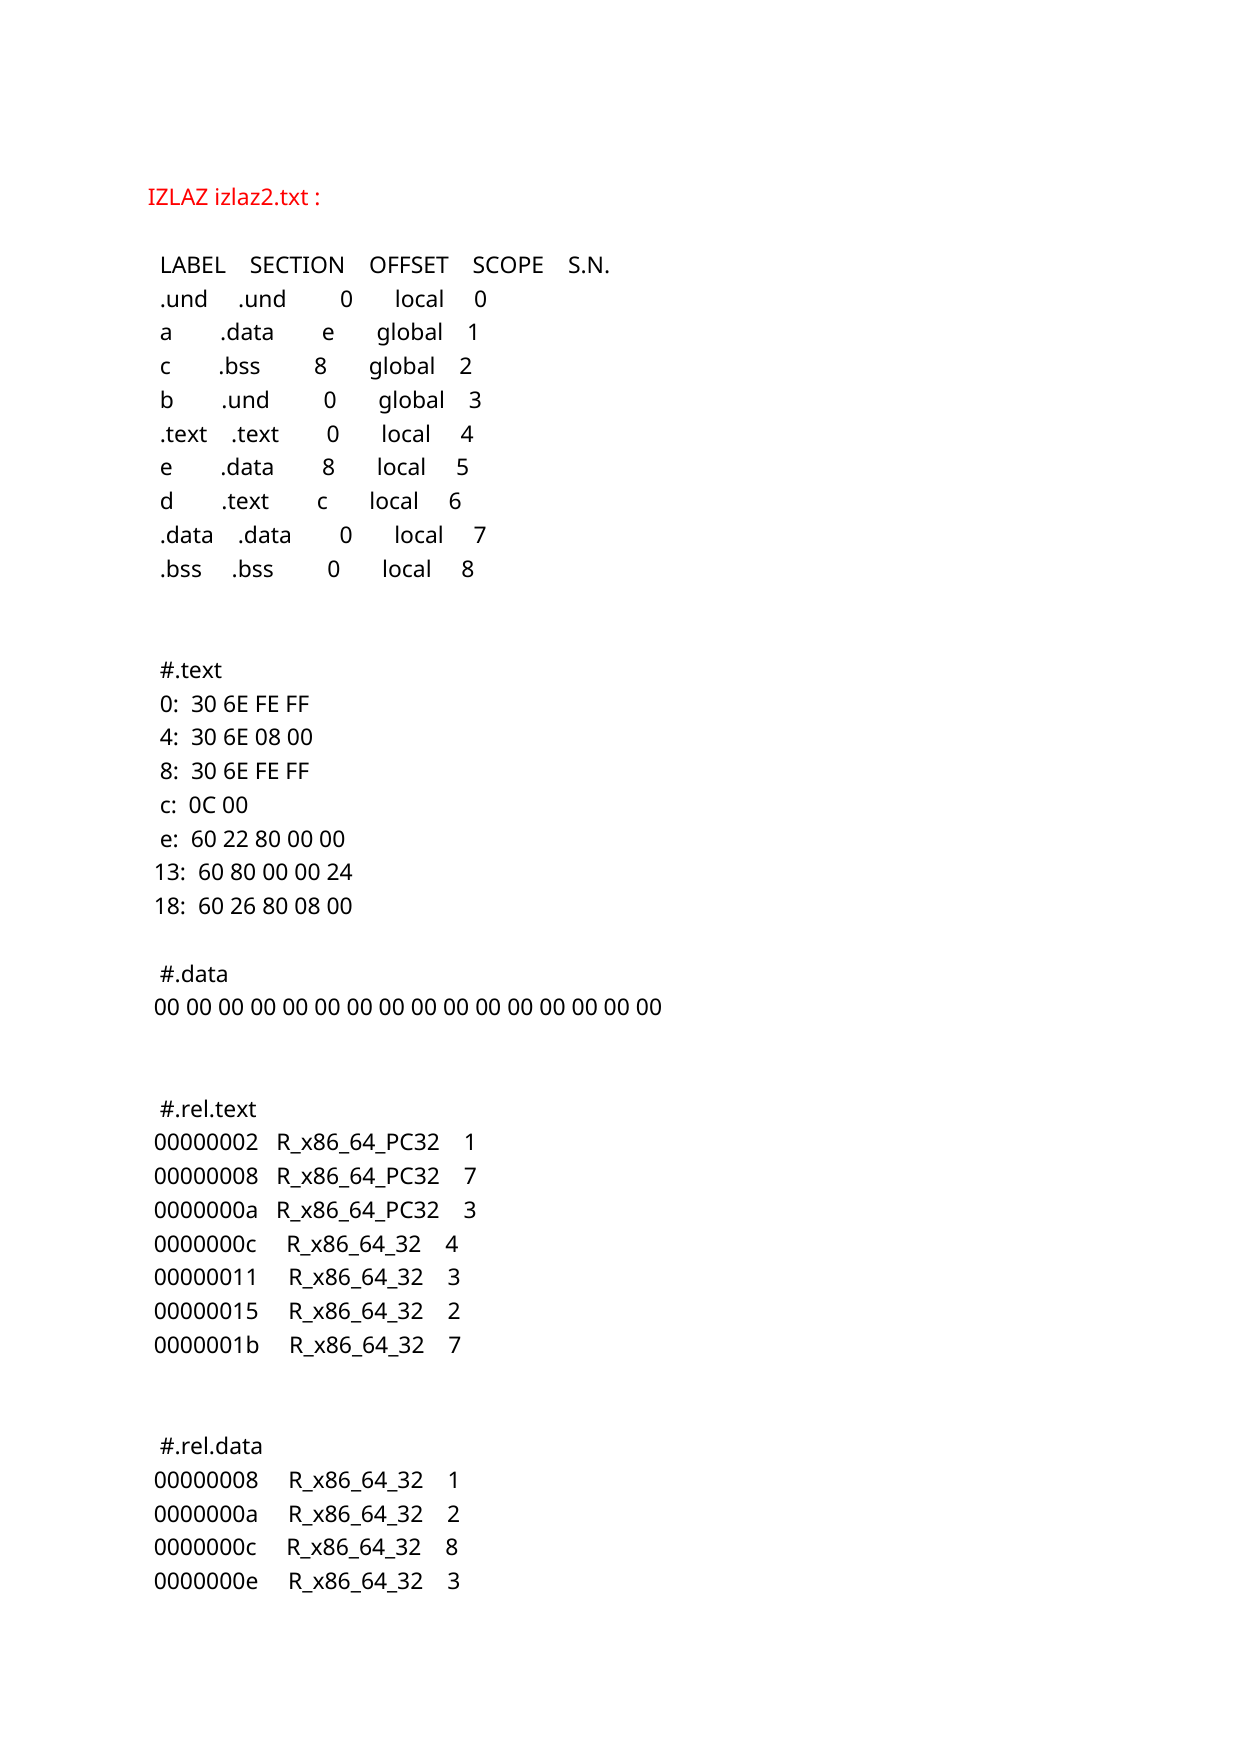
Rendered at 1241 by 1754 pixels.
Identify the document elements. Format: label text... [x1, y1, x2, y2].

text LABEL SECTION OFFSET SCOPE S.N. [148, 249, 1093, 280]
text 0000000a R_x86_64_32 2 [148, 1498, 1093, 1529]
text 0000000c R_x86_64_32 4 [148, 1228, 1093, 1259]
text 4: 30 6E 08 00 [148, 721, 1093, 753]
text 0000000e R_x86_64_32 3 [148, 1565, 1093, 1596]
text e .data 8 local 5 [148, 451, 1093, 483]
text #.data [148, 958, 1093, 989]
text 0000000a R_x86_64_PC32 3 [148, 1194, 1093, 1225]
text #.rel.data [148, 1430, 1093, 1461]
text 0: 30 6E FE FF [148, 688, 1093, 719]
text IZLAZ izlaz2.txt : [148, 181, 1093, 213]
text e: 60 22 80 00 00 [148, 823, 1093, 854]
text .und .und 0 local 0 [148, 283, 1093, 314]
text 8: 30 6E FE FF [148, 755, 1093, 786]
text 00000015 R_x86_64_32 2 [148, 1295, 1093, 1326]
text 00 00 00 00 00 00 00 00 00 00 00 00 00 00 00 00 [148, 991, 1093, 1023]
text #.text [148, 654, 1093, 685]
text d .text c local 6 [148, 485, 1093, 516]
text a .data e global 1 [148, 316, 1093, 348]
text c .bss 8 global 2 [148, 350, 1093, 381]
text 18: 60 26 80 08 00 [148, 890, 1093, 921]
text #.rel.text [148, 1093, 1093, 1124]
text 00000008 R_x86_64_PC32 7 [148, 1160, 1093, 1191]
text b .und 0 global 3 [148, 384, 1093, 415]
text c: 0C 00 [148, 789, 1093, 820]
text 00000008 R_x86_64_32 1 [148, 1464, 1093, 1495]
text .data .data 0 local 7 [148, 519, 1093, 550]
text 0000000c R_x86_64_32 8 [148, 1531, 1093, 1563]
text 13: 60 80 00 00 24 [148, 856, 1093, 888]
text .bss .bss 0 local 8 [148, 553, 1093, 584]
text 00000011 R_x86_64_32 3 [148, 1261, 1093, 1293]
text .text .text 0 local 4 [148, 418, 1093, 449]
text 00000002 R_x86_64_PC32 1 [148, 1126, 1093, 1158]
text 0000001b R_x86_64_32 7 [148, 1329, 1093, 1360]
